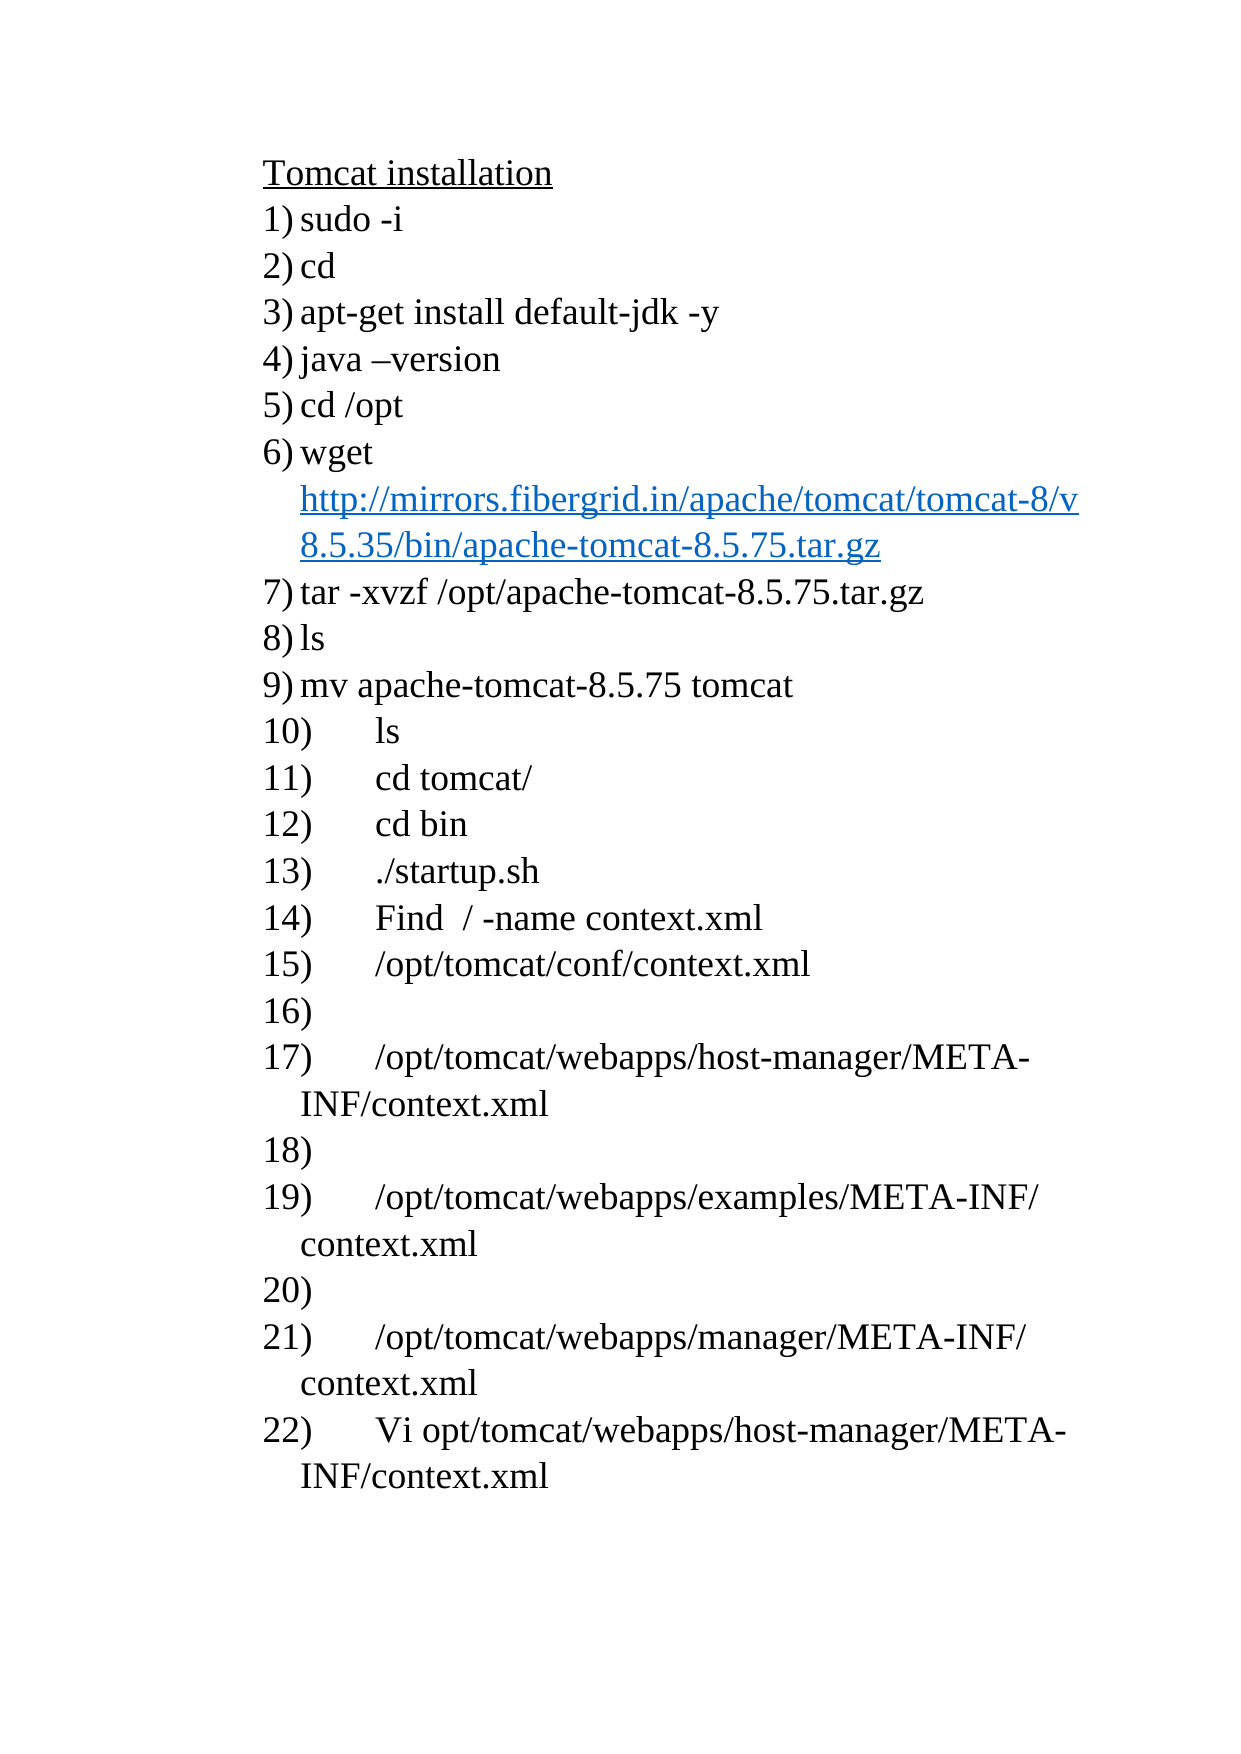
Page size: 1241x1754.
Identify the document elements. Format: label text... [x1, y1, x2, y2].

list cd /opt [262, 383, 1090, 426]
list /opt/tomcat/webapps/host-manager/META-INF/context.xml [262, 1035, 1090, 1124]
list ls [262, 709, 1090, 752]
list tar -xvzf /opt/apache-tomcat-8.5.75.tar.gz [262, 569, 1090, 612]
list /opt/tomcat/webapps/manager/META-INF/context.xml [262, 1314, 1090, 1404]
list cd bin [262, 802, 1090, 845]
list /opt/tomcat/webapps/examples/META-INF/context.xml [262, 1174, 1090, 1264]
list java –version [262, 336, 1090, 379]
list Tomcat installation [262, 150, 1090, 193]
list Vi opt/tomcat/webapps/host-manager/META-INF/context.xml [262, 1407, 1090, 1497]
list cd [262, 243, 1090, 286]
list /opt/tomcat/conf/context.xml [262, 942, 1090, 985]
list cd tomcat/ [262, 755, 1090, 798]
list mv apache-tomcat-8.5.75 tomcat [262, 662, 1090, 705]
list ls [262, 616, 1090, 659]
list apt-get install default-jdk -y [262, 290, 1090, 333]
list ./startup.sh [262, 848, 1090, 892]
list Find / -name context.xml [262, 895, 1090, 938]
list wget http://mirrors.fibergrid.in/apache/tomcat/tomcat-8/v8.5.35/bin/apache-tomcat-8.5.75.tar.gz [262, 429, 1090, 566]
list sudo -i [262, 197, 1090, 240]
